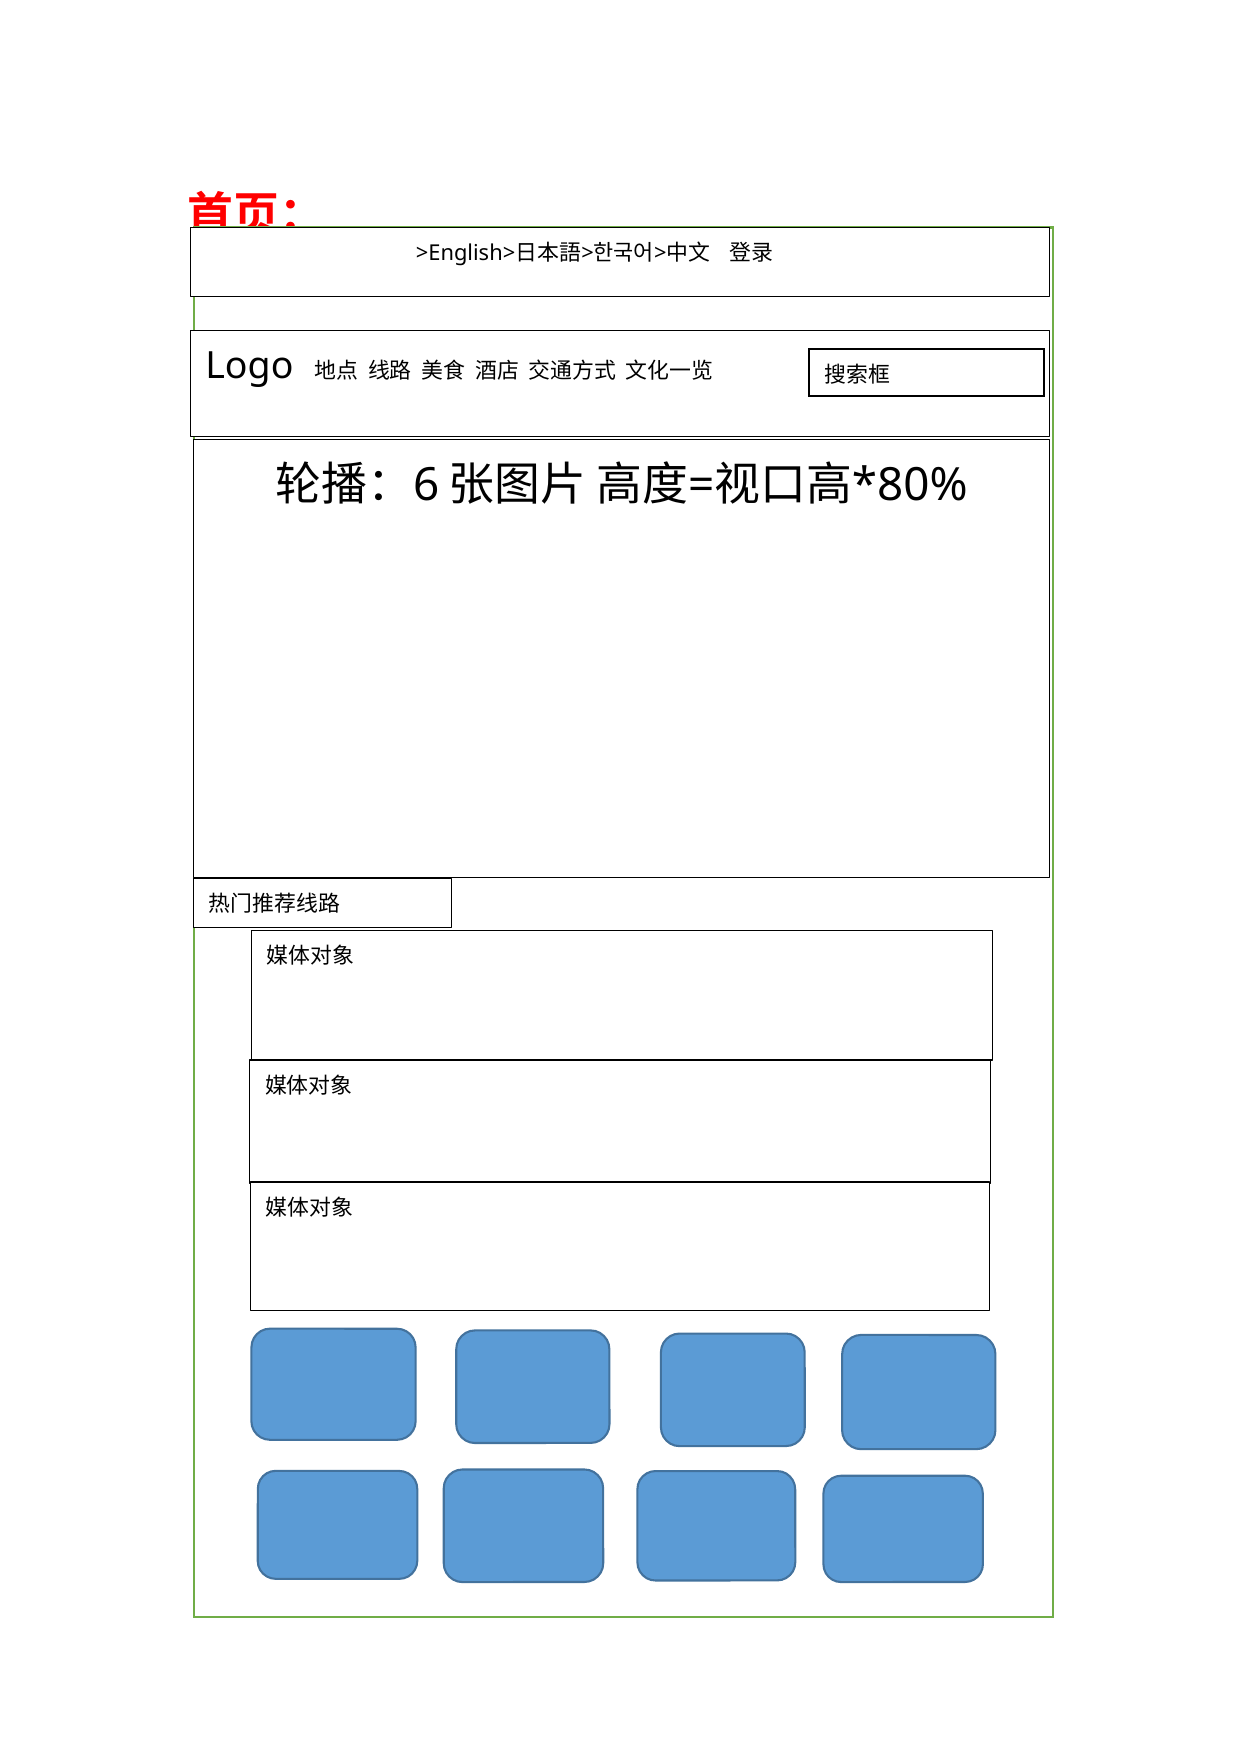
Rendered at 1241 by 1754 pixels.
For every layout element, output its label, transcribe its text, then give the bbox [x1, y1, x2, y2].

text 首页： [187, 162, 1053, 259]
